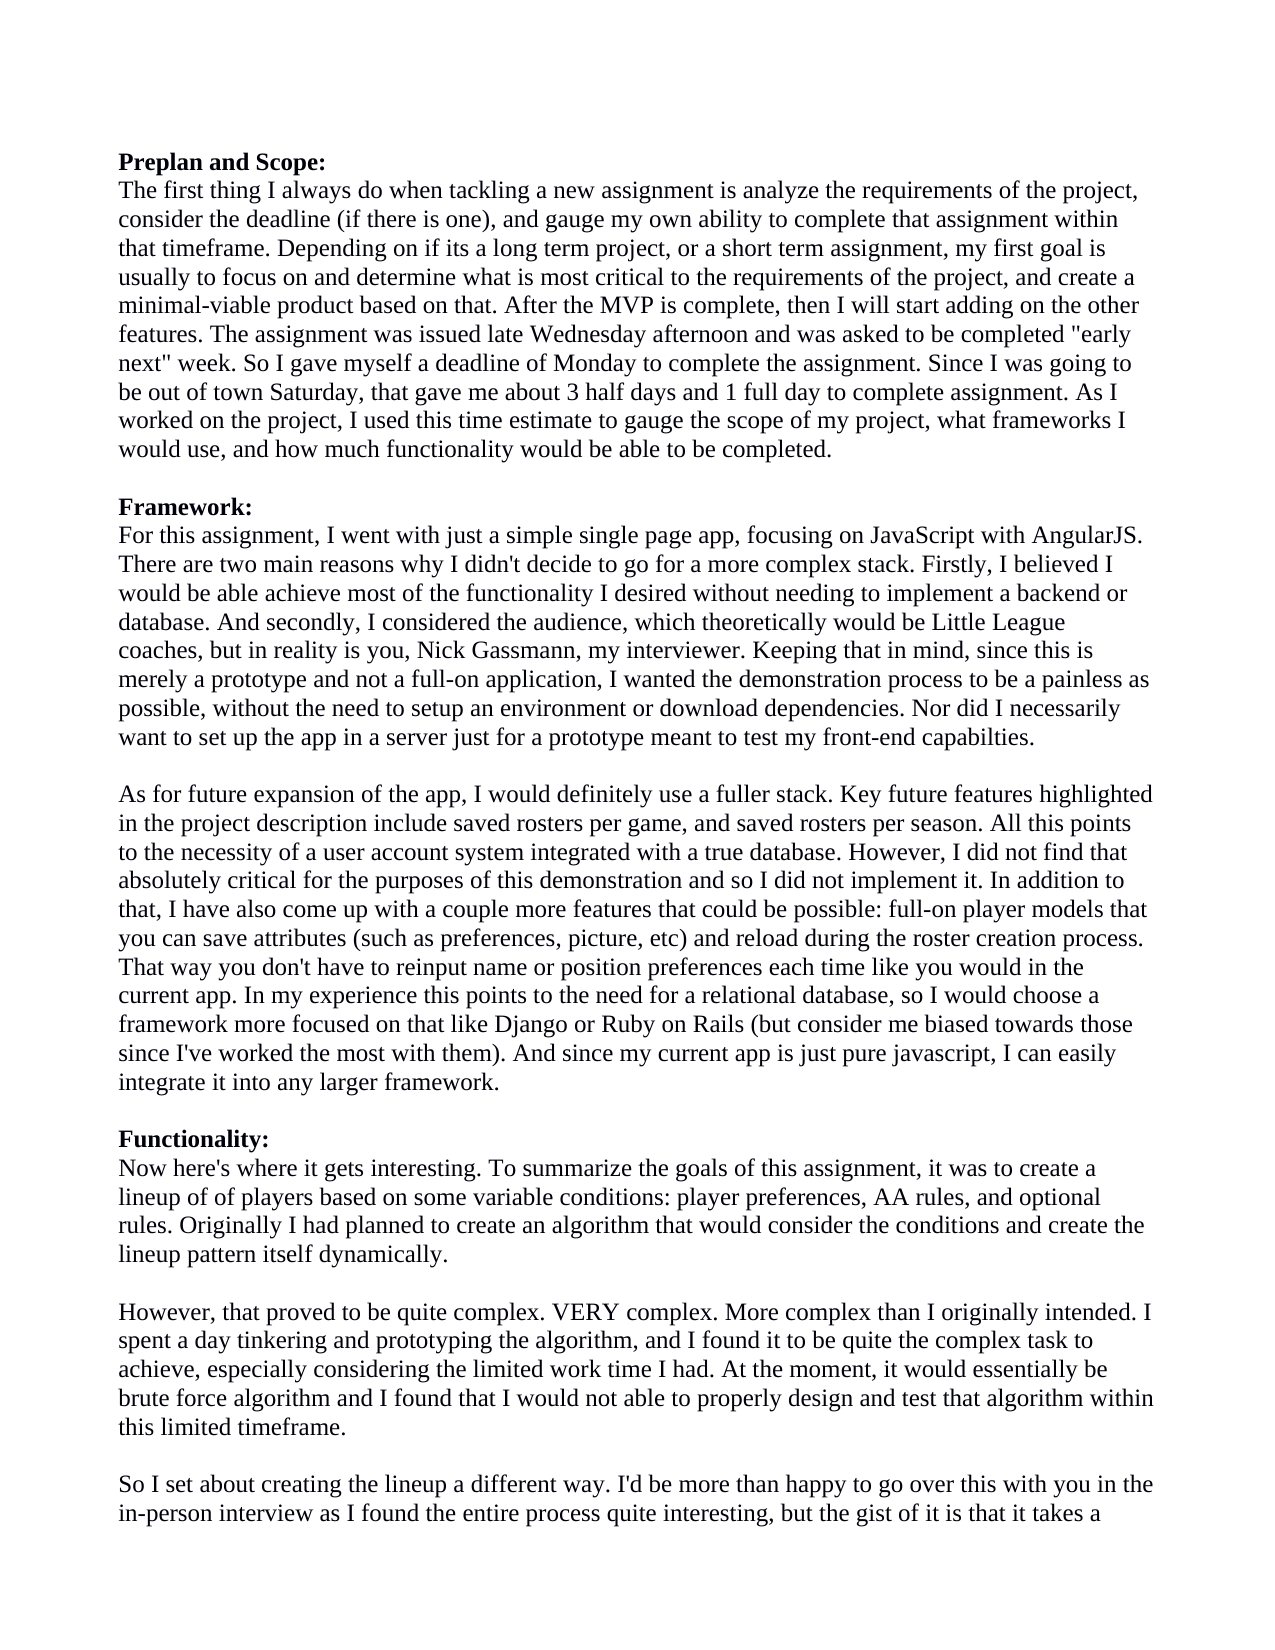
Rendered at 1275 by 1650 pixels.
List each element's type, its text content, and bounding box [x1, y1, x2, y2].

text Preplan and Scope: [118, 147, 1157, 176]
text Now here's where it gets interesting. To summarize the goals of this assignment, it was to create a lineup of of players based on some variable conditions: player preferences, AA rules, and optional rules. Originally I had planned to create an algorithm that would consider the conditions and create the lineup pattern itself dynamically. [118, 1153, 1157, 1268]
text Functionality: [118, 1124, 1157, 1153]
text However, that proved to be quite complex. VERY complex. More complex than I originally intended. I spent a day tinkering and prototyping the algorithm, and I found it to be quite the complex task to achieve, especially considering the limited work time I had. At the moment, it would essentially be brute force algorithm and I found that I would not able to properly design and test that algorithm within this limited timeframe. [118, 1297, 1157, 1441]
text The first thing I always do when tackling a new assignment is analyze the requirements of the project, consider the deadline (if there is one), and gauge my own ability to complete that assignment within that timeframe. Depending on if its a long term project, or a short term assignment, my first goal is usually to focus on and determine what is most critical to the requirements of the project, and create a minimal-viable product based on that. After the MVP is complete, then I will start adding on the other features. The assignment was issued late Wednesday afternoon and was asked to be completed "early next" week. So I gave myself a deadline of Monday to complete the assignment. Since I was going to be out of town Saturday, that gave me about 3 half days and 1 full day to complete assignment. As I worked on the project, I used this time estimate to gauge the scope of my project, what frameworks I would use, and how much functionality would be able to be completed. [118, 176, 1157, 463]
text Framework: [118, 492, 1157, 521]
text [118, 1469, 1157, 1527]
text For this assignment, I went with just a simple single page app, focusing on JavaScript with AngularJS. There are two main reasons why I didn't decide to go for a more complex stack. Firstly, I believed I would be able achieve most of the functionality I desired without needing to implement a backend or database. And secondly, I considered the audience, which theoretically would be Little League coaches, but in reality is you, Nick Gassmann, my interviewer. Keeping that in mind, since this is merely a prototype and not a full-on application, I wanted the demonstration process to be a painless as possible, without the need to setup an environment or download dependencies. Nor did I necessarily want to set up the app in a server just for a prototype meant to test my front-end capabilties. [118, 521, 1157, 751]
text As for future expansion of the app, I would definitely use a fuller stack. Key future features highlighted in the project description include saved rosters per game, and saved rosters per season. All this points to the necessity of a user account system integrated with a true database. However, I did not find that absolutely critical for the purposes of this demonstration and so I did not implement it. In addition to that, I have also come up with a couple more features that could be possible: full-on player models that you can save attributes (such as preferences, picture, etc) and reload during the roster creation process. That way you don't have to reinput name or position preferences each time like you would in the current app. In my experience this points to the need for a relational database, so I would choose a framework more focused on that like Django or Ruby on Rails (but consider me biased towards those since I've worked the most with them). And since my current app is just pure javascript, I can easily integrate it into any larger framework. [118, 779, 1157, 1096]
